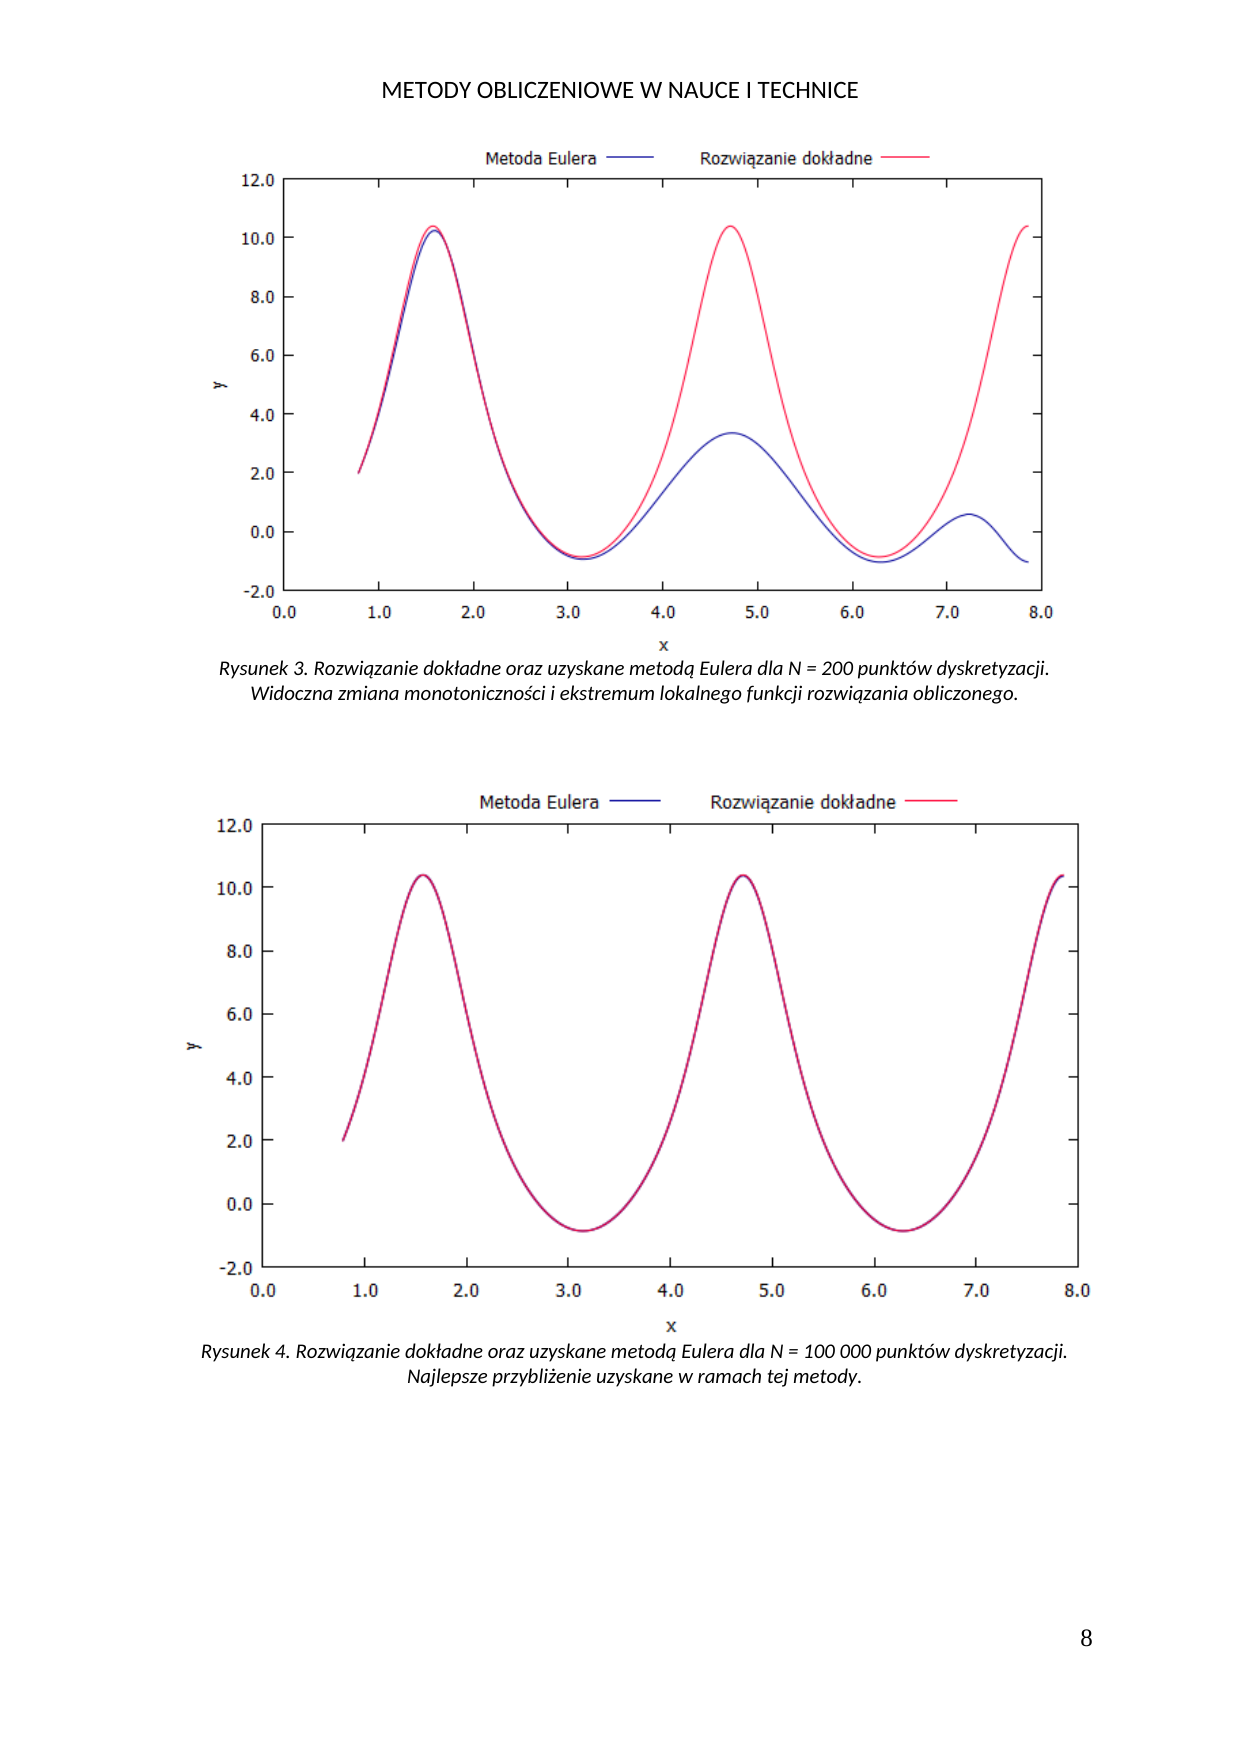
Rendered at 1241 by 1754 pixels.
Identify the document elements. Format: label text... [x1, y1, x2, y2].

picture [177, 787, 1101, 1338]
text Widoczna zmiana monotoniczności i ekstremum lokalnego funkcji rozwiązania obliczonego. [177, 680, 1093, 706]
picture [207, 147, 1063, 655]
text Rysunek 4. Rozwiązanie dokładne oraz uzyskane metodą Eulera dla N = 100 000 punktów dyskretyzacji. [177, 1338, 1093, 1363]
text Najlepsze przybliżenie uzyskane w ramach tej metody. [177, 1363, 1093, 1389]
